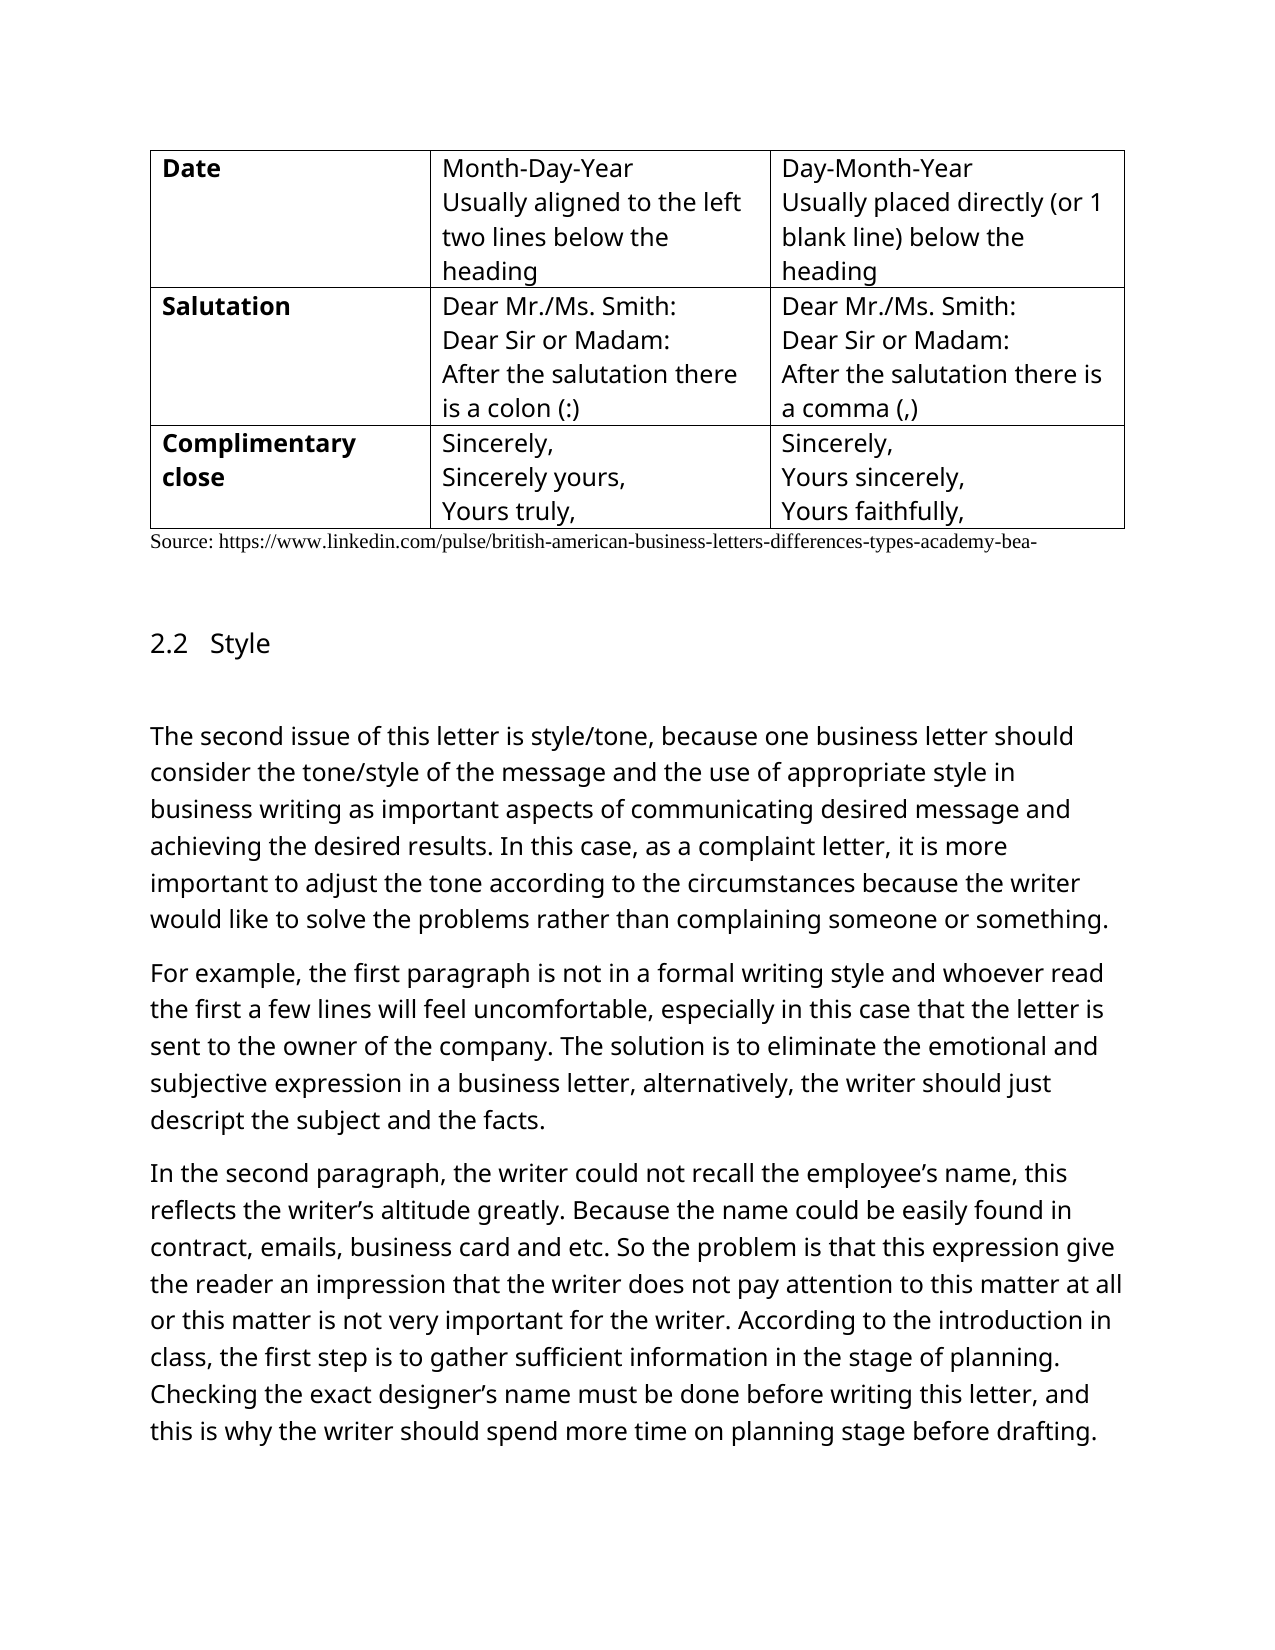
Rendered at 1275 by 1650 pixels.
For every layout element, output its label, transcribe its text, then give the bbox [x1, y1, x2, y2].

table_cell Month-Day-Year Usually aligned to the left two lines below the heading [431, 151, 770, 287]
table_cell Sincerely, Yours sincerely, Yours faithfully, [771, 426, 1124, 528]
text For example, the first paragraph is not in a formal writing style and whoever read the first a few lines will feel uncomfortable, especially in this case that the letter is sent to the owner of the company. The solution is to eliminate the emotional and subjective expression in a business letter, alternatively, the writer should just descript the subject and the facts. [150, 955, 1125, 1137]
table_cell Dear Mr./Ms. Smith: Dear Sir or Madam: After the salutation there is a comma (,) [771, 288, 1124, 424]
table_cell Complimentary close [151, 426, 430, 528]
table_cell Date [151, 151, 430, 287]
text The second issue of this letter is style/tone, because one business letter should consider the tone/style of the message and the use of appropriate style in business writing as important aspects of communicating desired message and achieving the desired results. In this case, as a complaint letter, it is more important to adjust the tone according to the circumstances because the writer would like to solve the problems rather than complaining someone or something. [150, 718, 1125, 936]
text In the second paragraph, the writer could not recall the employee’s name, this reflects the writer’s altitude greatly. Because the name could be easily found in contract, emails, business card and etc. So the problem is that this expression give the reader an impression that the writer does not pay attention to this matter at all or this matter is not very important for the writer. According to the introduction in class, the first step is to gather sufficient information in the stage of planning. Checking the exact designer’s name must be done before writing this letter, and this is why the writer should spend more time on planning stage before drafting. [150, 1156, 1125, 1447]
table_cell Dear Mr./Ms. Smith: Dear Sir or Madam: After the salutation there is a colon (:) [431, 288, 770, 424]
text Source: https://www.linkedin.com/pulse/british-american-business-letters-differences-types-academy-bea- [150, 529, 1125, 553]
table_cell Salutation [151, 288, 430, 424]
table_cell Sincerely, Sincerely yours, Yours truly, [431, 426, 770, 528]
table_cell Day-Month-Year Usually placed directly (or 1 blank line) below the heading [771, 151, 1124, 287]
subtitle Style [150, 625, 1125, 662]
